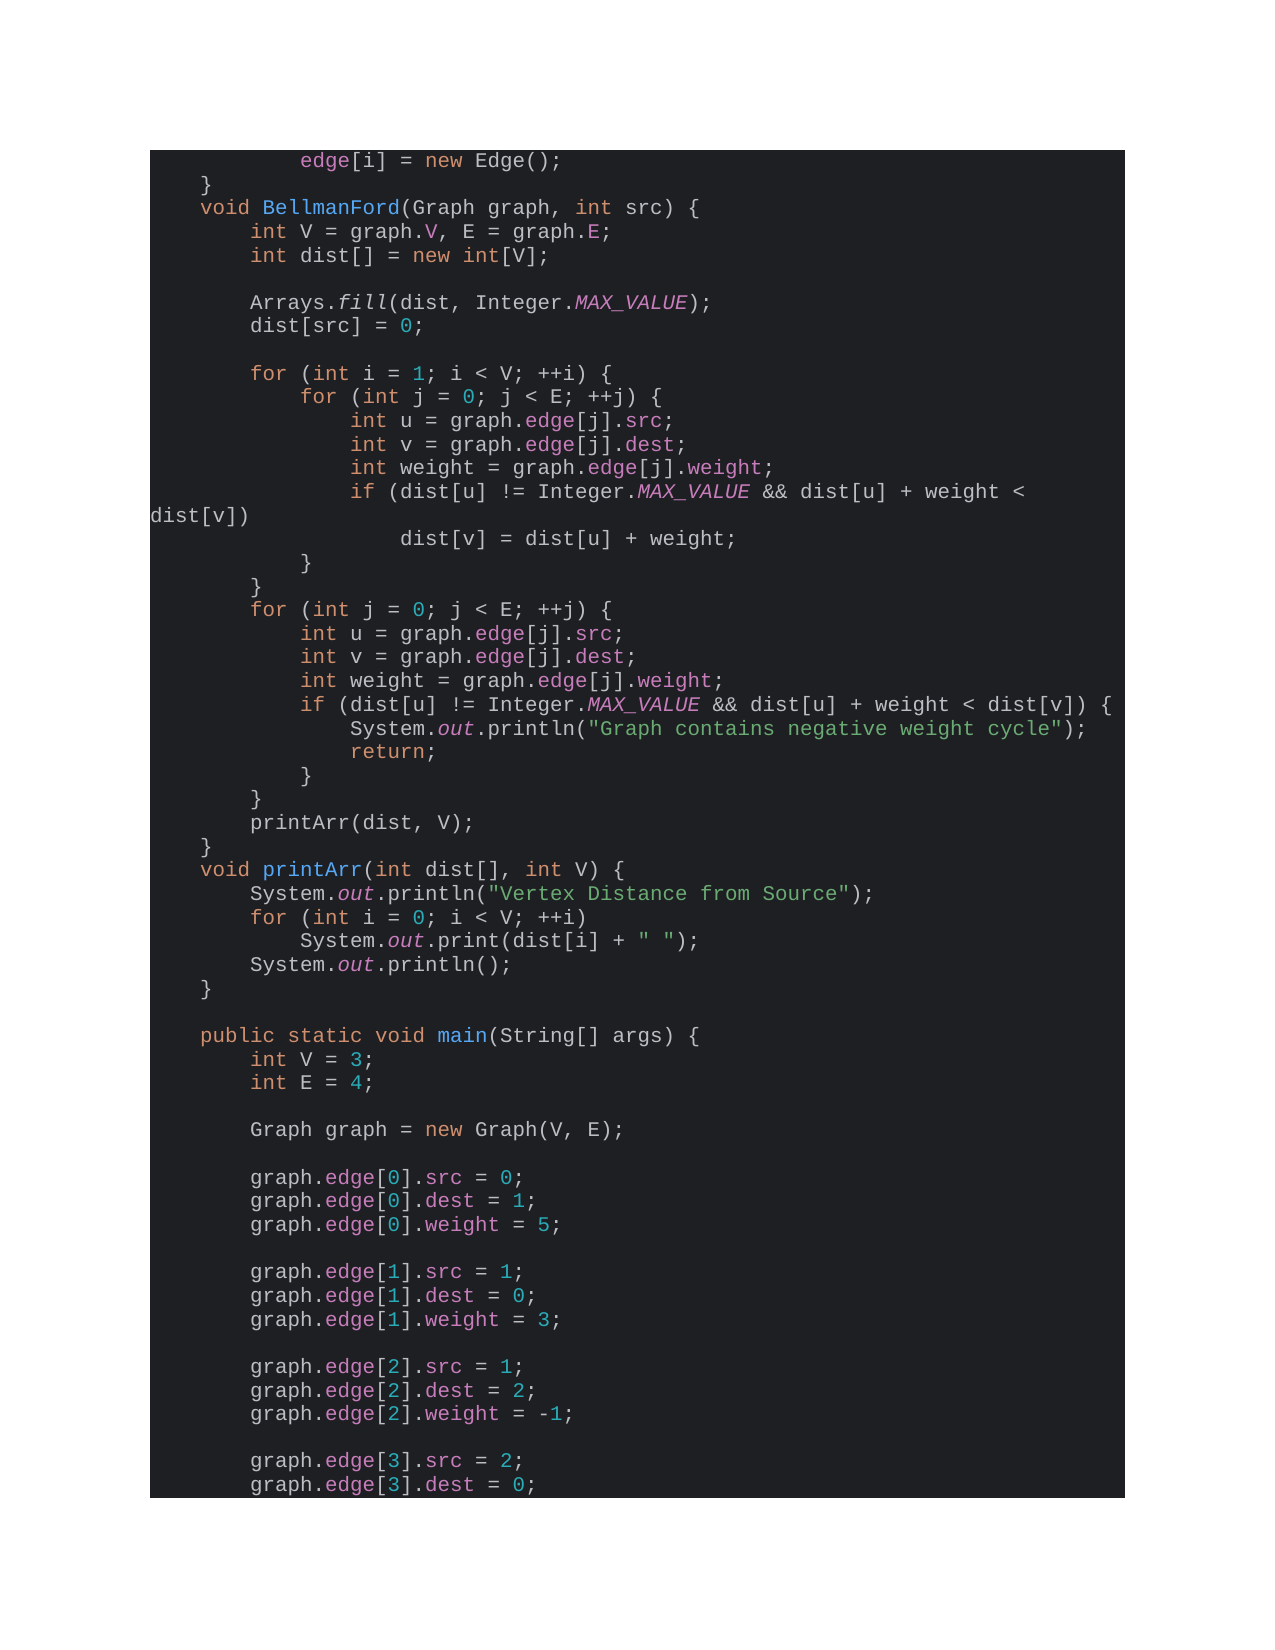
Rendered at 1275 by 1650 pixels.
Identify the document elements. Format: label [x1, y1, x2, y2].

text [150, 150, 1125, 1498]
